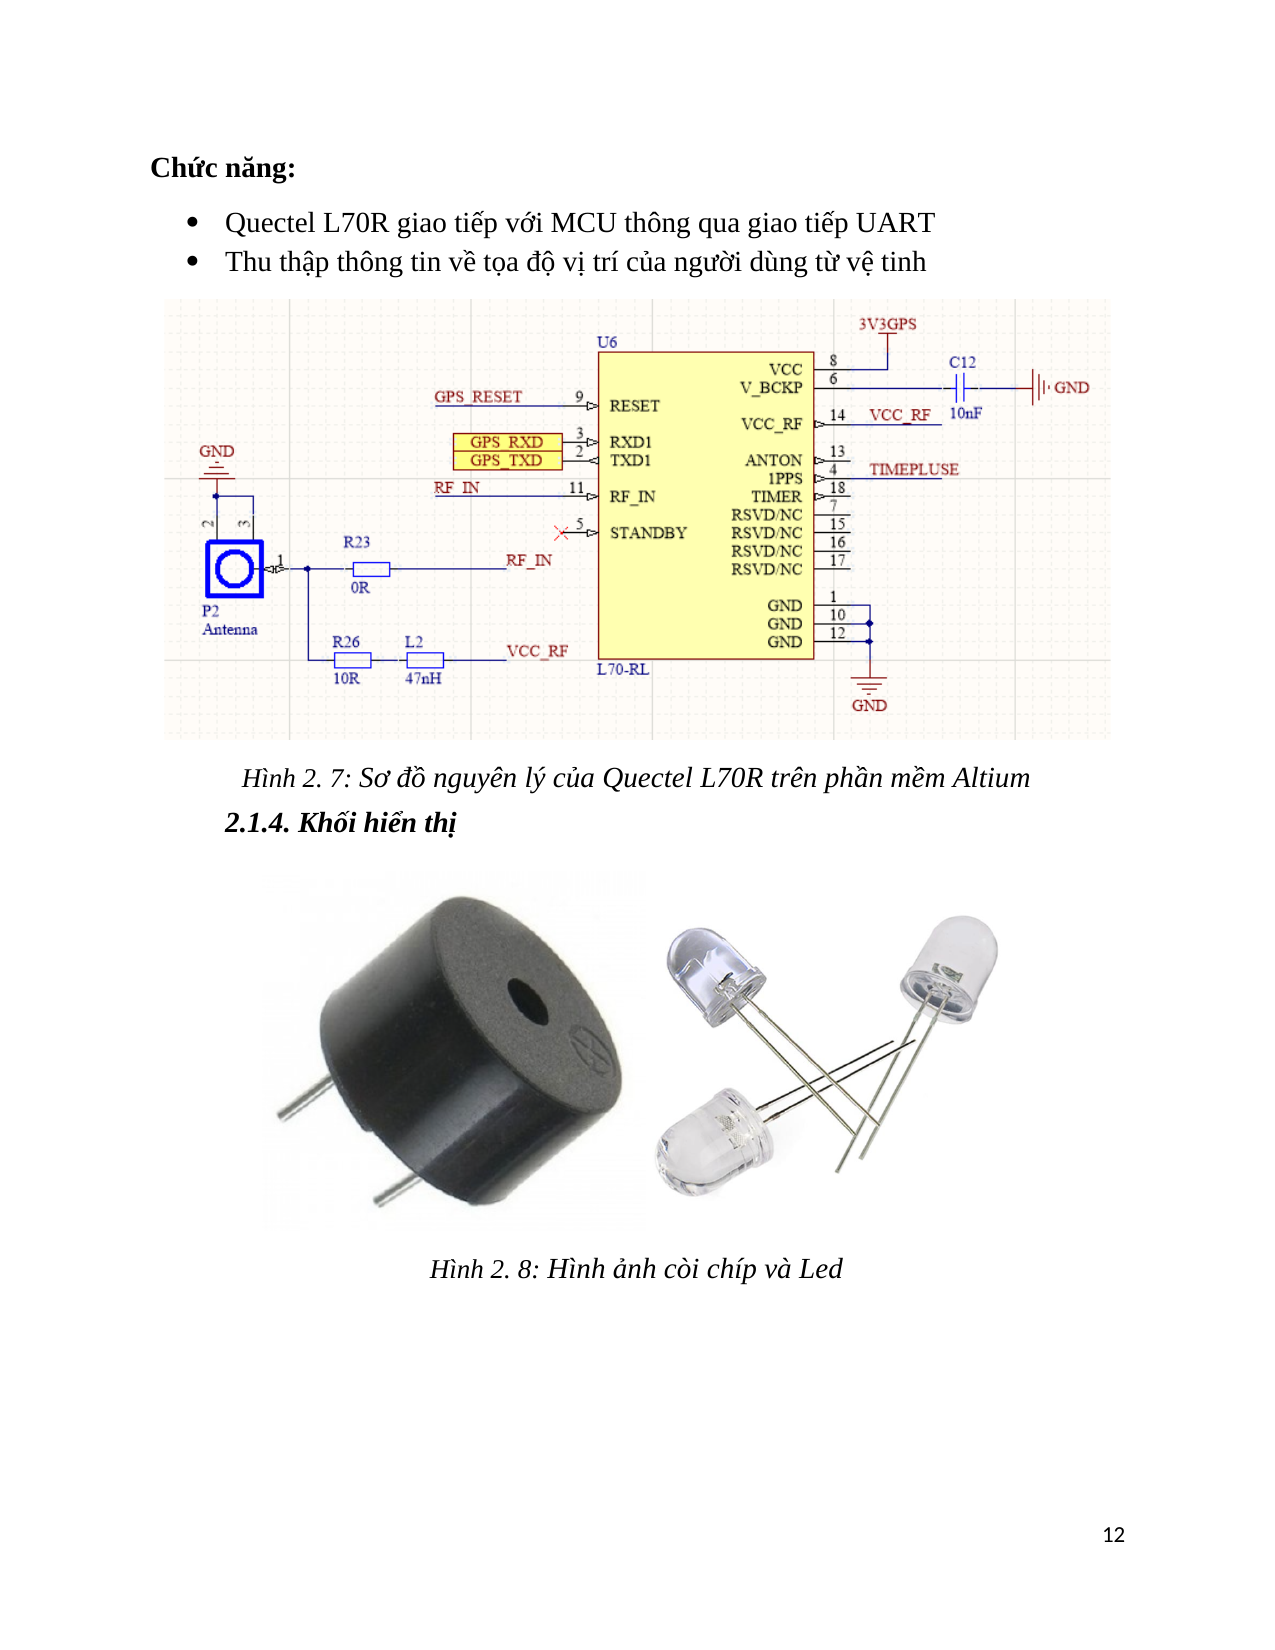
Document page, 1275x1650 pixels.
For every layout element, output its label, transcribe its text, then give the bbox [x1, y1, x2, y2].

text Hình 2. 7: Sơ đồ nguyên lý của Quectel L70R trên phần mềm Altium [150, 760, 1125, 793]
list Quectel L70R giao tiếp với MCU thông qua giao tiếp UART [187, 205, 1125, 239]
text Chức năng: [150, 150, 1125, 183]
picture [262, 871, 1013, 1231]
picture [164, 299, 1111, 740]
text 2.1.4. Khối hiển thị [150, 805, 1125, 838]
text Hình 2. 8: Hình ảnh còi chíp và Led [150, 1251, 1125, 1285]
list Thu thập thông tin về tọa độ vị trí của người dùng từ vệ tinh [187, 244, 1125, 277]
